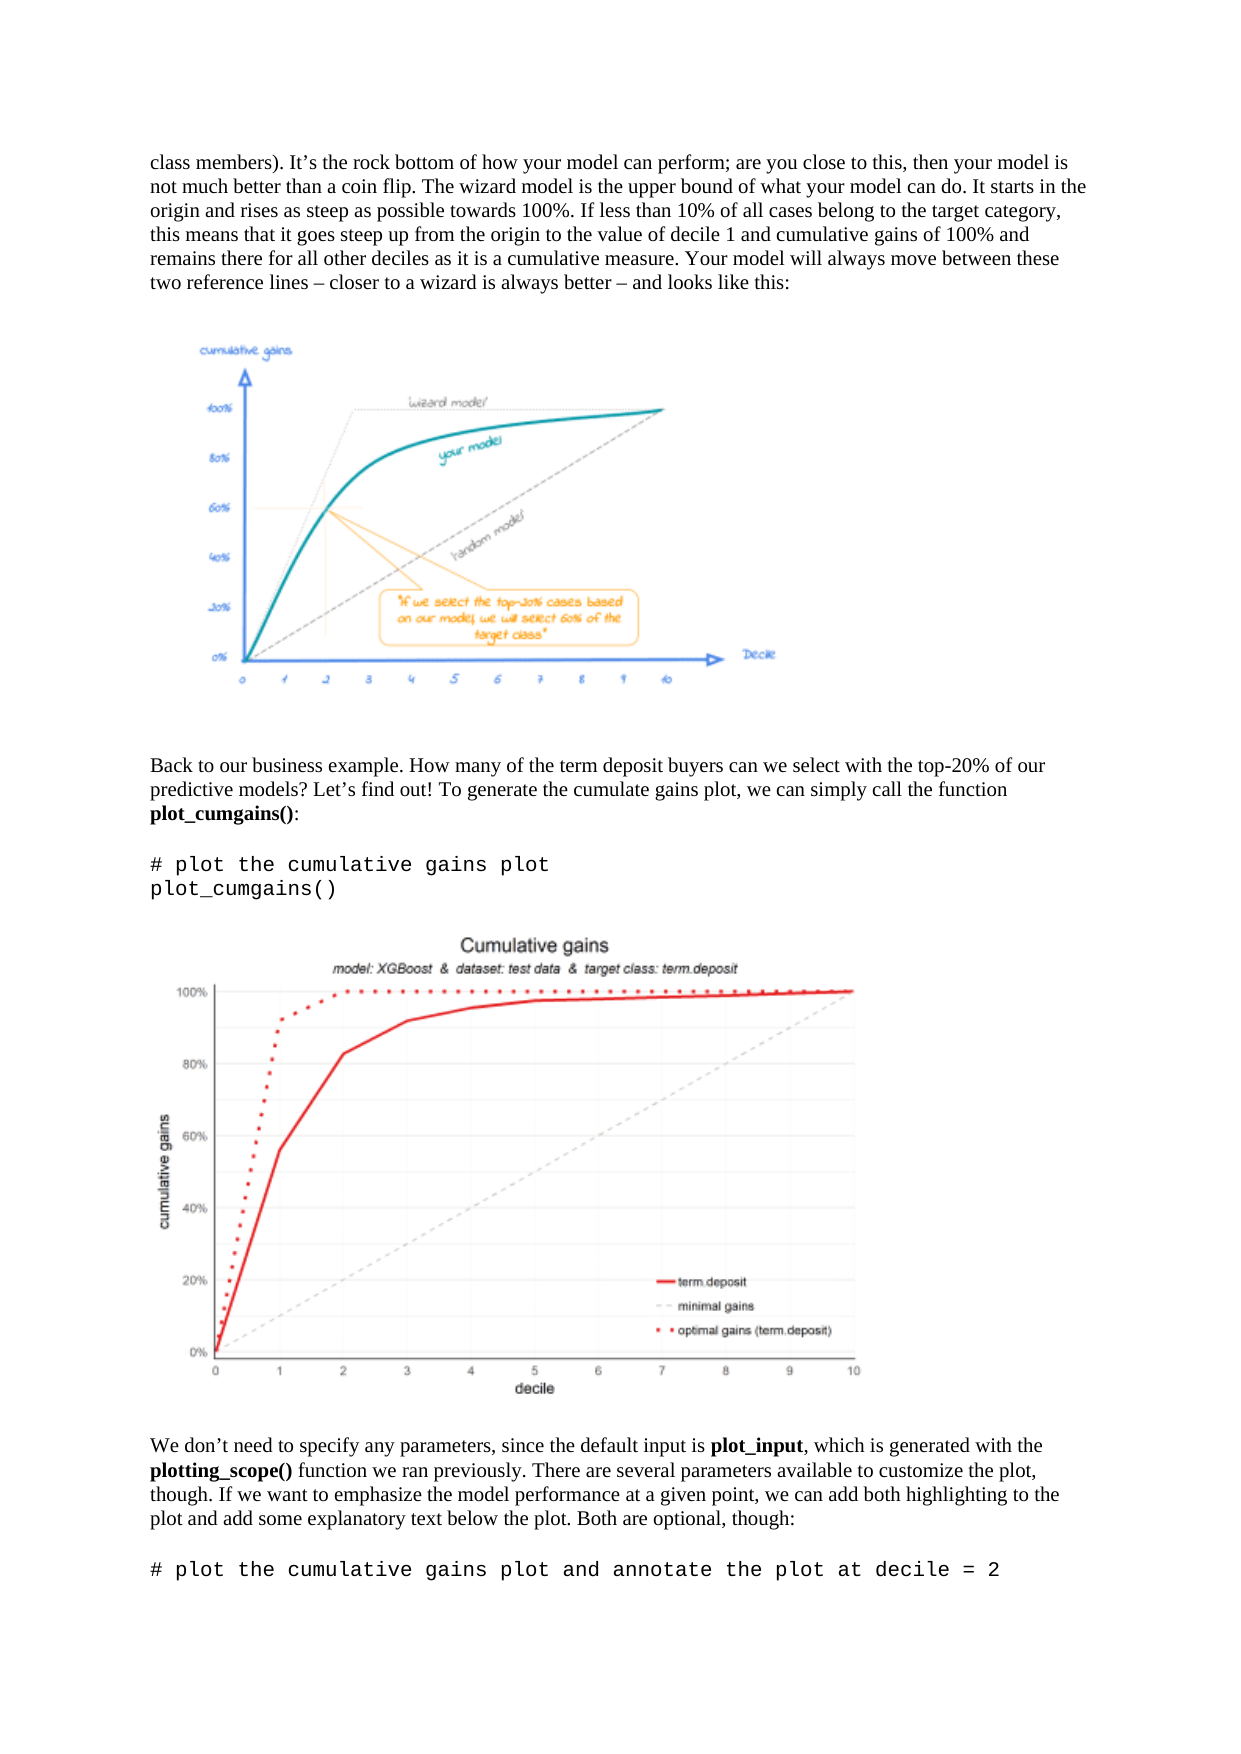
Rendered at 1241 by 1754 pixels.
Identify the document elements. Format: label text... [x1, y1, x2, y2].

picture [150, 930, 863, 1405]
text # plot the cumulative gains plot and annotate the plot at decile = 2 [150, 1559, 1090, 1582]
text Back to our business example. How many of the term deposit buyers can we select with the top-20% of our predictive models? Let’s find out! To generate the cumulate gains plot, we can simply call the function plot_cumgains(): [150, 753, 1090, 825]
text plot_cumgains() [150, 878, 1090, 901]
picture [150, 323, 863, 724]
text # plot the cumulative gains plot [150, 854, 1090, 878]
text We don’t need to specify any parameters, since the default input is plot_input, which is generated with the plotting_scope() function we ran previously. There are several parameters available to customize the plot, though. If we want to emphasize the model performance at a given point, we can add both highlighting to the plot and add some explanatory text below the plot. Both are optional, though: [150, 1433, 1090, 1530]
